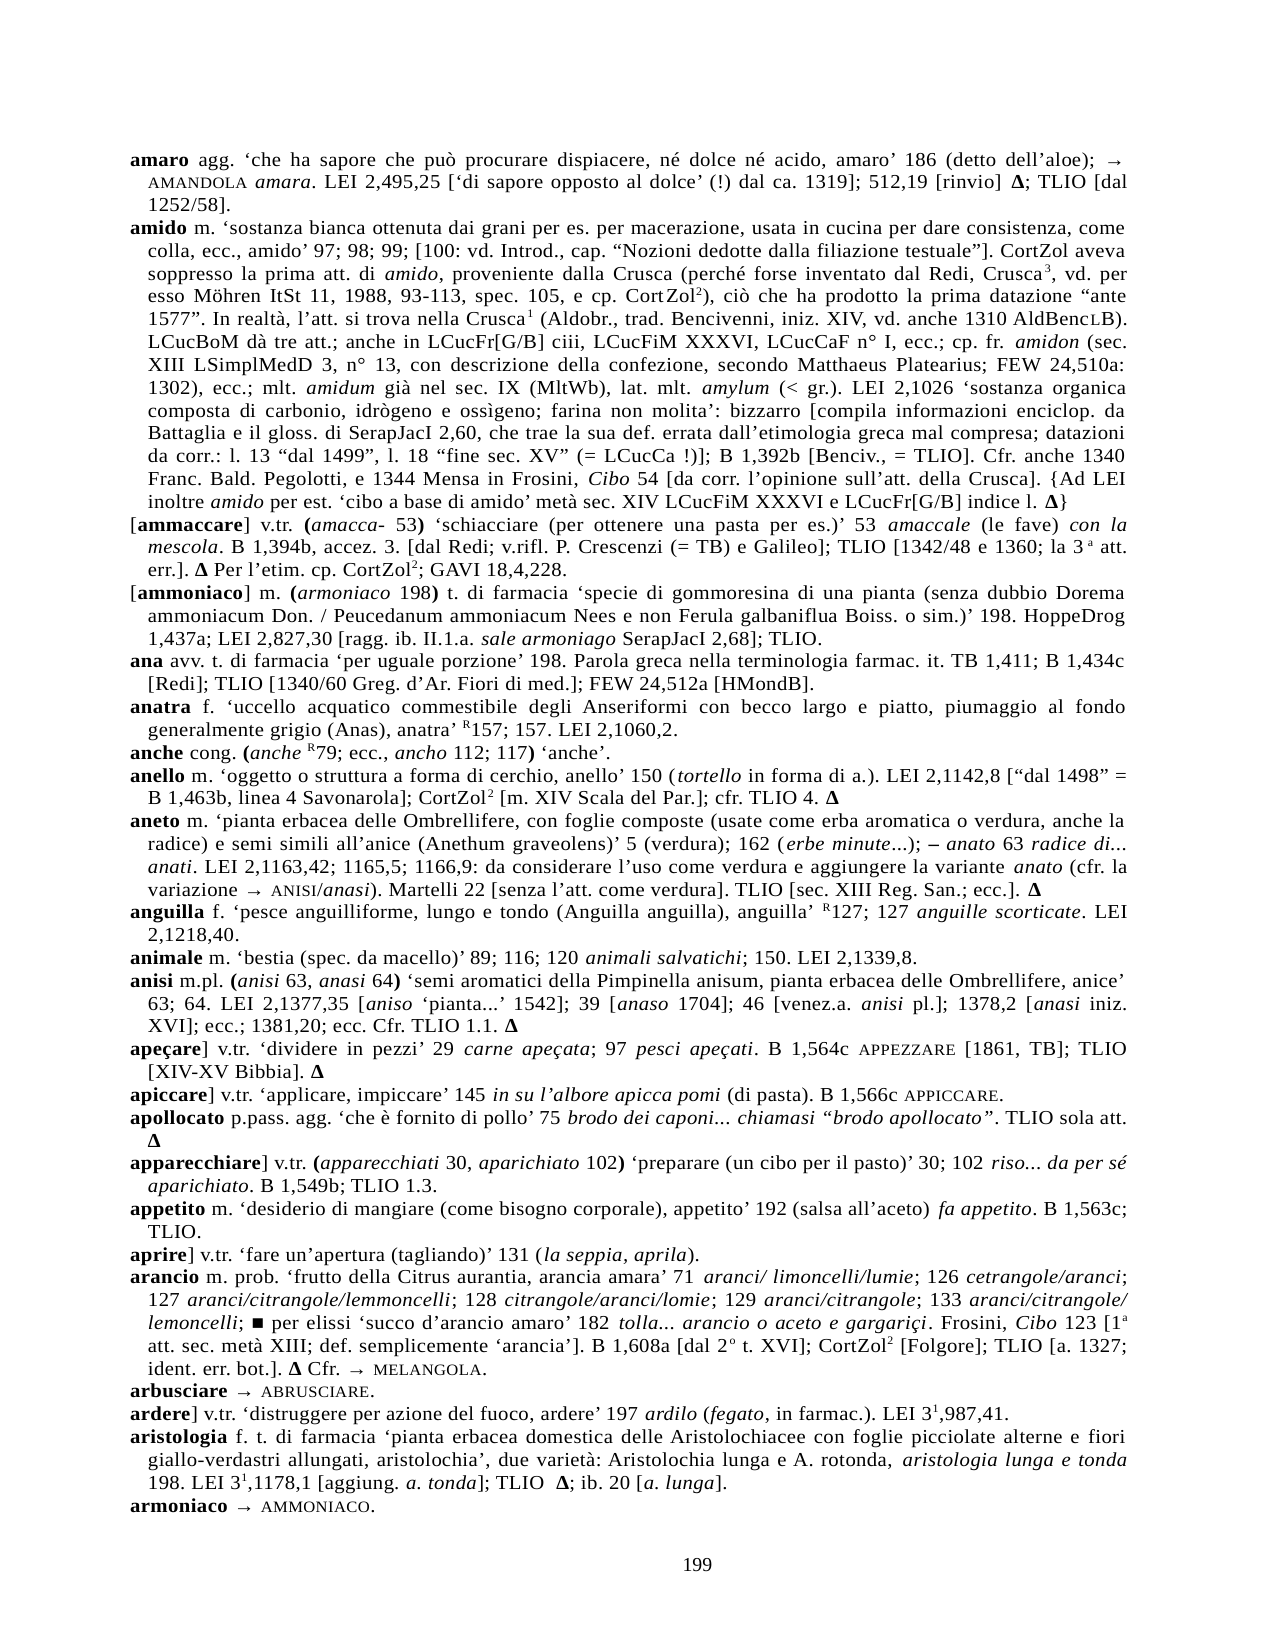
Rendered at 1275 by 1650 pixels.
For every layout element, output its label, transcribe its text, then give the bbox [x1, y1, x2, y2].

text anatra f. ‘uccello acquatico commestibile degli Anseriformi con becco largo e piatto, piumaggio al fondo generalmente grigio (Anas), anatra’ R157; 157. LEI 2,1060,2. [130, 695, 1127, 741]
text apollocato p.pass. agg. ‘che è fornito di pollo’ 75 brodo dei caponi... chiamasi “brodo apollocato”. TLIO sola att. ∆ [130, 1106, 1127, 1151]
text apparecchiare] v.tr. (apparecchiati 30, aparichiato 102) ‘preparare (un cibo per il pasto)’ 30; 102 riso... da per sé aparichiato. B 1,549b; TLIO 1.3. [130, 1151, 1127, 1197]
text arancio m. prob. ‘frutto della Citrus aurantia, arancia amara’ 71 aranci/ limoncelli/lumie; 126 cetrangole/aranci; 127 aranci/citrangole/lemmoncelli; 128 citrangole/aranci/lomie; 129 aranci/citrangole; 133 aranci/citrangole/ lemoncelli; ■ per elissi ‘succo d’arancio amaro’ 182 tolla... arancio o aceto e gargariçi. Frosini, Cibo 123 [1a att. sec. metà XIII; def. semplicemente ‘arancia’]. B 1,608a [dal 2o t. XVI]; CortZol2 [Folgore]; TLIO [a. 1327; ident. err. bot.]. ∆ Cfr. → melangola. [130, 1265, 1127, 1379]
text [ammoniaco] m. (armoniaco 198) t. di farmacia ‘specie di gommoresina di una pianta (senza dubbio Dorema ammoniacum Don. / Peucedanum ammoniacum Nees e non Ferula galbaniflua Boiss. o sim.)’ 198. HoppeDrog 1,437a; LEI 2,827,30 [ragg. ib. II.1.a. sale armoniago SerapJacI 2,68]; TLIO. [130, 581, 1127, 649]
text appetito m. ‘desiderio di mangiare (come bisogno corporale), appetito’ 192 (salsa all’aceto) fa appetito. B 1,563c; TLIO. [130, 1197, 1127, 1243]
text ardere] v.tr. ‘distruggere per azione del fuoco, ardere’ 197 ardilo (fegato, in farmac.). LEI 31,987,41. [130, 1402, 1127, 1425]
text anguilla f. ‘pesce anguilliforme, lungo e tondo (Anguilla anguilla), anguilla’ R127; 127 anguille scorticate. LEI 2,1218,40. [130, 900, 1127, 946]
text [ammaccare] v.tr. (amacca- 53) ‘schiacciare (per ottenere una pasta per es.)’ 53 amaccale (le fave) con la mescola. B 1,394b, accez. 3. [dal Redi; v.rifl. P. Crescenzi (= TB) e Galileo]; TLIO [1342/48 e 1360; la 3a att. err.]. ∆ Per l’etim. cp. CortZol2; GAVI 18,4,228. [130, 513, 1127, 581]
text animale m. ‘bestia (spec. da macello)’ 89; 116; 120 animali salvatichi; 150. LEI 2,1339,8. [130, 946, 1127, 969]
text aneto m. ‘pianta erbacea delle Ombrellifere, con foglie composte (usate come erba aromatica o verdura, anche la radice) e semi simili all’anice (Anethum graveolens)’ 5 (verdura); 162 (erbe minute...); – anato 63 radice di... anati. LEI 2,1163,42; 1165,5; 1166,9: da considerare l’uso come verdura e aggiungere la variante anato (cfr. la variazione → anisi/anasi). Martelli 22 [senza l’att. come verdura]. TLIO [sec. XIII Reg. San.; ecc.]. ∆ [130, 809, 1127, 900]
text anello m. ‘oggetto o struttura a forma di cerchio, anello’ 150 (tortello in forma di a.). LEI 2,1142,8 [“dal 1498” = B 1,463b, linea 4 Savonarola]; CortZol2 [m. XIV Scala del Par.]; cfr. TLIO 4. ∆ [130, 763, 1127, 809]
text amido m. ‘sostanza bianca ottenuta dai grani per es. per macerazione, usata in cucina per dare consistenza, come colla, ecc., amido’ 97; 98; 99; [100: vd. Introd., cap. “Nozioni dedotte dalla filiazione testuale”]. CortZol aveva soppresso la prima att. di amido, proveniente dalla Crusca (perché forse inventato dal Redi, Crusca3, vd. per esso Möhren ItSt 11, 1988, 93-113, spec. 105, e cp. CortZol2), ciò che ha prodotto la prima datazione “ante 1577”. In realtà, l’att. si trova nella Crusca1 (Aldobr., trad. Bencivenni, iniz. XIV, vd. anche 1310 AldBenclB). LCucBoM dà tre att.; anche in LCucFr[G/B] ciii, LCucFiM XXXVI, LCucCaF n° I, ecc.; cp. fr. amidon (sec. XIII LSimplMedD 3, n° 13, con descrizione della confezione, secondo Matthaeus Platearius; FEW 24,510a: 1302), ecc.; mlt. amidum già nel sec. IX (MltWb), lat. mlt. amylum (< gr.). LEI 2,1026 ‘sostanza organica composta di carbonio, idrògeno e ossìgeno; farina non molita’: bizzarro [compila informazioni enciclop. da Battaglia e il gloss. di SerapJacI 2,60, che trae la sua def. errata dall’etimologia greca mal compresa; datazioni da corr.: l. 13 “dal 1499”, l. 18 “fine sec. XV” (= LCucCa !)]; B 1,392b [Benciv., = TLIO]. Cfr. anche 1340 Franc. Bald. Pegolotti, e 1344 Mensa in Frosini, Cibo 54 [da corr. l’opinione sull’att. della Crusca]. {Ad LEI inoltre amido per est. ‘cibo a base di amido’ metà sec. XIV LCucFiM XXXVI e LCucFr[G/B] indice l. ∆} [130, 216, 1127, 513]
text anche cong. (anche R79; ecc., ancho 112; 117) ‘anche’. [130, 741, 1127, 763]
text apeçare] v.tr. ‘dividere in pezzi’ 29 carne apeçata; 97 pesci apeçati. B 1,564c appezzare [1861, TB]; TLIO [XIV-XV Bibbia]. ∆ [130, 1037, 1127, 1083]
text armoniaco → ammoniaco. [130, 1493, 1127, 1516]
text aprire] v.tr. ‘fare un’apertura (tagliando)’ 131 (la seppia, aprila). [130, 1243, 1127, 1265]
text apiccare] v.tr. ‘applicare, impiccare’ 145 in su l’albore apicca pomi (di pasta). B 1,566c appiccare. [130, 1083, 1127, 1106]
text amaro agg. ‘che ha sapore che può procurare dispiacere, né dolce né acido, amaro’ 186 (detto dell’aloe); → amandola amara. LEI 2,495,25 [‘di sapore opposto al dolce’ (!) dal ca. 1319]; 512,19 [rinvio] ∆; TLIO [dal 1252/58]. [130, 148, 1127, 216]
text arbusciare → abrusciare. [130, 1379, 1127, 1402]
text anisi m.pl. (anisi 63, anasi 64) ‘semi aromatici della Pimpinella anisum, pianta erbacea delle Ombrellifere, anice’ 63; 64. LEI 2,1377,35 [aniso ‘pianta...’ 1542]; 39 [anaso 1704]; 46 [venez.a. anisi pl.]; 1378,2 [anasi iniz. XVI]; ecc.; 1381,20; ecc. Cfr. TLIO 1.1. ∆ [130, 969, 1127, 1037]
text aristologia f. t. di farmacia ‘pianta erbacea domestica delle Aristolochiacee con foglie picciolate alterne e fiori giallo-verdastri allungati, aristolochia’, due varietà: Aristolochia lunga e A. rotonda, aristologia lunga e tonda 198. LEI 31,1178,1 [aggiung. a. tonda]; TLIO ∆; ib. 20 [a. lunga]. [130, 1425, 1127, 1493]
text ana avv. t. di farmacia ‘per uguale porzione’ 198. Parola greca nella terminologia farmac. it. TB 1,411; B 1,434c [Redi]; TLIO [1340/60 Greg. d’Ar. Fiori di med.]; FEW 24,512a [HMondB]. [130, 649, 1127, 695]
